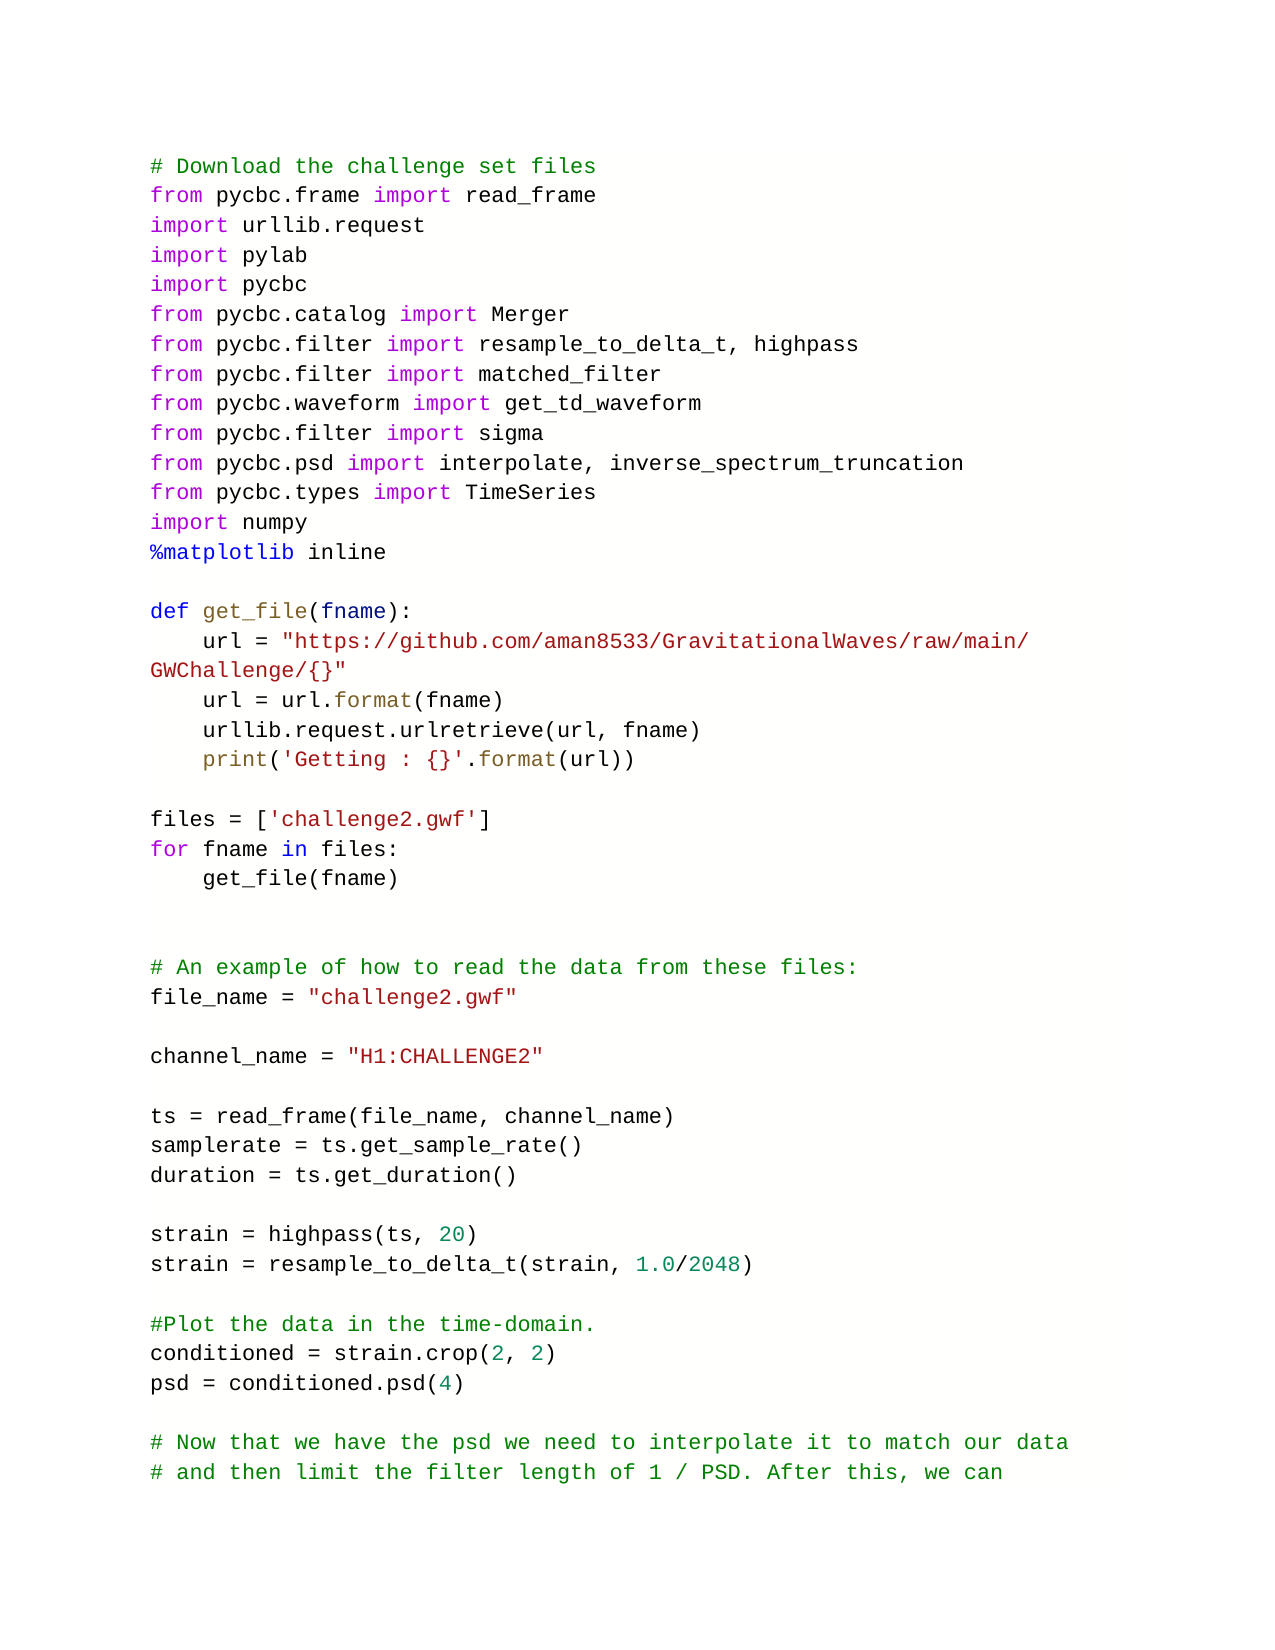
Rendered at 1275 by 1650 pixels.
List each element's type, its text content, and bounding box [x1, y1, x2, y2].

text get_file(fname) [150, 862, 1125, 892]
text # Now that we have the psd we need to interpolate it to match our data [150, 1427, 1125, 1456]
text from pycbc.catalog import Merger [150, 298, 1125, 328]
text strain = highpass(ts, 20) [150, 1219, 1125, 1248]
text from pycbc.waveform import get_td_waveform [150, 387, 1125, 417]
text # An example of how to read the data from these files: [150, 952, 1125, 981]
text for fname in files: [150, 833, 1125, 862]
text url = "https://github.com/aman8533/GravitationalWaves/raw/main/GWChallenge/{}" [150, 625, 1125, 684]
text conditioned = strain.crop(2, 2) [150, 1337, 1125, 1367]
text from pycbc.filter import resample_to_delta_t, highpass [150, 328, 1125, 358]
text import pylab [150, 239, 1125, 269]
text channel_name = "H1:CHALLENGE2" [150, 1041, 1125, 1070]
text samplerate = ts.get_sample_rate() [150, 1130, 1125, 1159]
text import pycbc [150, 269, 1125, 298]
text #Plot the data in the time-domain. [150, 1308, 1125, 1337]
text import numpy [150, 506, 1125, 536]
text import urllib.request [150, 209, 1125, 239]
text print('Getting : {}'.format(url)) [150, 744, 1125, 773]
text duration = ts.get_duration() [150, 1159, 1125, 1189]
text # Download the challenge set files [150, 150, 1125, 180]
text from pycbc.filter import matched_filter [150, 358, 1125, 387]
text files = ['challenge2.gwf'] [150, 803, 1125, 833]
text def get_file(fname): [150, 595, 1125, 625]
text file_name = "challenge2.gwf" [150, 981, 1125, 1011]
text from pycbc.frame import read_frame [150, 180, 1125, 209]
text ts = read_frame(file_name, channel_name) [150, 1100, 1125, 1130]
text strain = resample_to_delta_t(strain, 1.0/2048) [150, 1248, 1125, 1278]
text psd = conditioned.psd(4) [150, 1367, 1125, 1397]
text from pycbc.types import TimeSeries [150, 477, 1125, 506]
text %matplotlib inline [150, 536, 1125, 566]
text url = url.format(fname) [150, 684, 1125, 714]
text urllib.request.urlretrieve(url, fname) [150, 714, 1125, 744]
text # and then limit the filter length of 1 / PSD. After this, we can [150, 1456, 1125, 1486]
text from pycbc.psd import interpolate, inverse_spectrum_truncation [150, 447, 1125, 477]
text from pycbc.filter import sigma [150, 417, 1125, 447]
